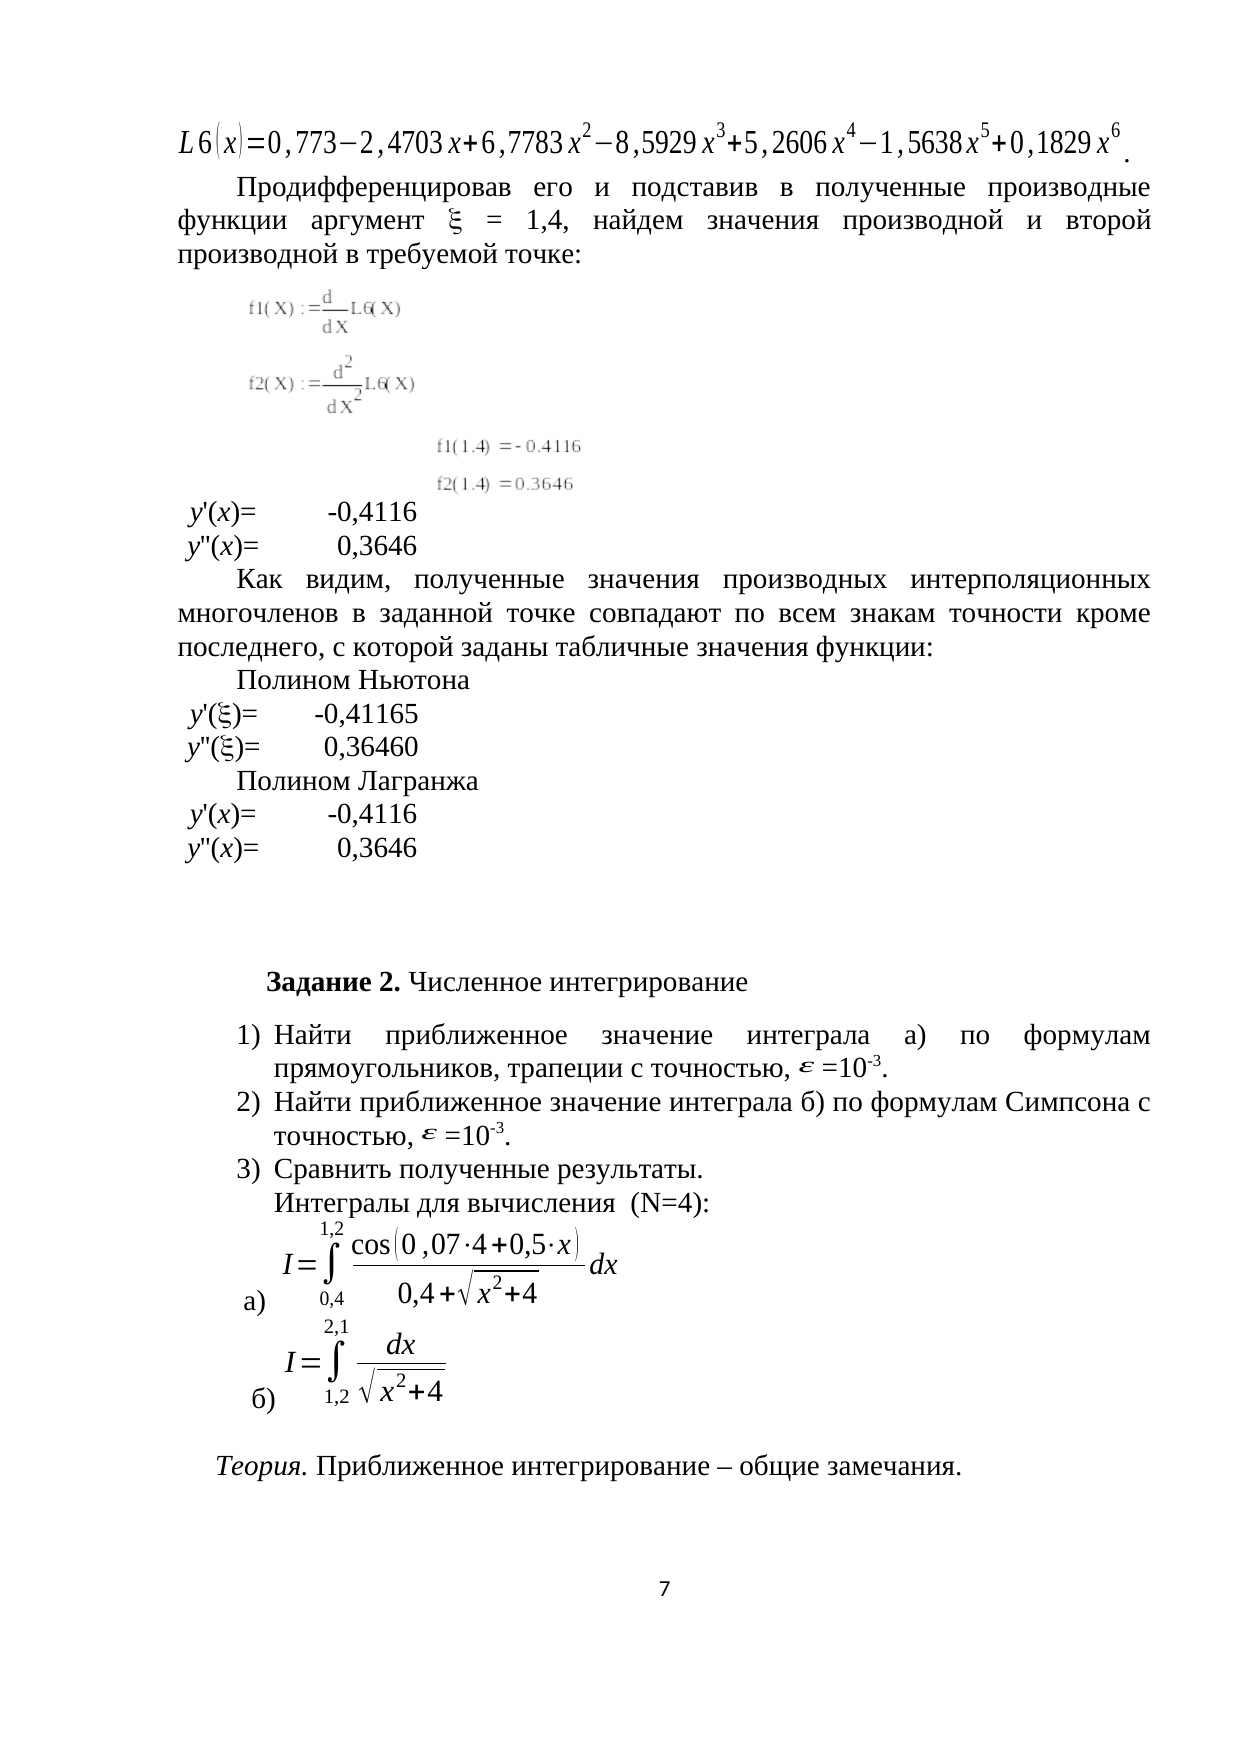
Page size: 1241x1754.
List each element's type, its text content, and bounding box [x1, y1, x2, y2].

list Найти приближенное значение интеграла а) по формулам прямоугольников, трапеции с точностью, =10-3. [236, 1017, 1152, 1084]
text Продифференцировав его и подставив в полученные производные функции аргумент = 1,4, найдем значения производной и второй производной в требуемой точке: [177, 169, 1152, 269]
table_header -0,4116 [270, 797, 428, 830]
list Интегралы для вычисления (N=4): [274, 1185, 1152, 1218]
table_cell 0,3646 [270, 528, 428, 562]
table_cell y''(x)= [176, 830, 270, 864]
table_cell y''(x)= [176, 528, 270, 562]
list Сравнить полученные результаты. [236, 1151, 1152, 1185]
text Теория. Приближенное интегрирование – общие замечания. [177, 1448, 1152, 1482]
text Полином Лагранжа [177, 763, 1152, 797]
list Найти приближенное значение интеграла б) по формулам Симпсона с точностью, =10-3. [236, 1084, 1152, 1151]
table_header y'(x)= [176, 495, 270, 528]
table_cell y''()= [176, 729, 272, 763]
text б) [251, 1316, 1152, 1414]
table_cell 0,36460 [272, 729, 430, 763]
text Как видим, полученные значения производных интерполяционных многочленов в заданной точке совпадают по всем знакам точности кроме последнего, с которой заданы табличные значения функции: [177, 562, 1152, 662]
text Полином Ньютона [177, 662, 1152, 696]
table_header -0,41165 [272, 696, 430, 729]
table_header -0,4116 [270, 495, 428, 528]
text Задание 2. Численное интегрирование [177, 964, 1152, 998]
table_header y'()= [176, 696, 272, 729]
table_cell 0,3646 [270, 830, 428, 864]
text . [177, 118, 1152, 169]
table_header y'(x)= [176, 797, 270, 830]
